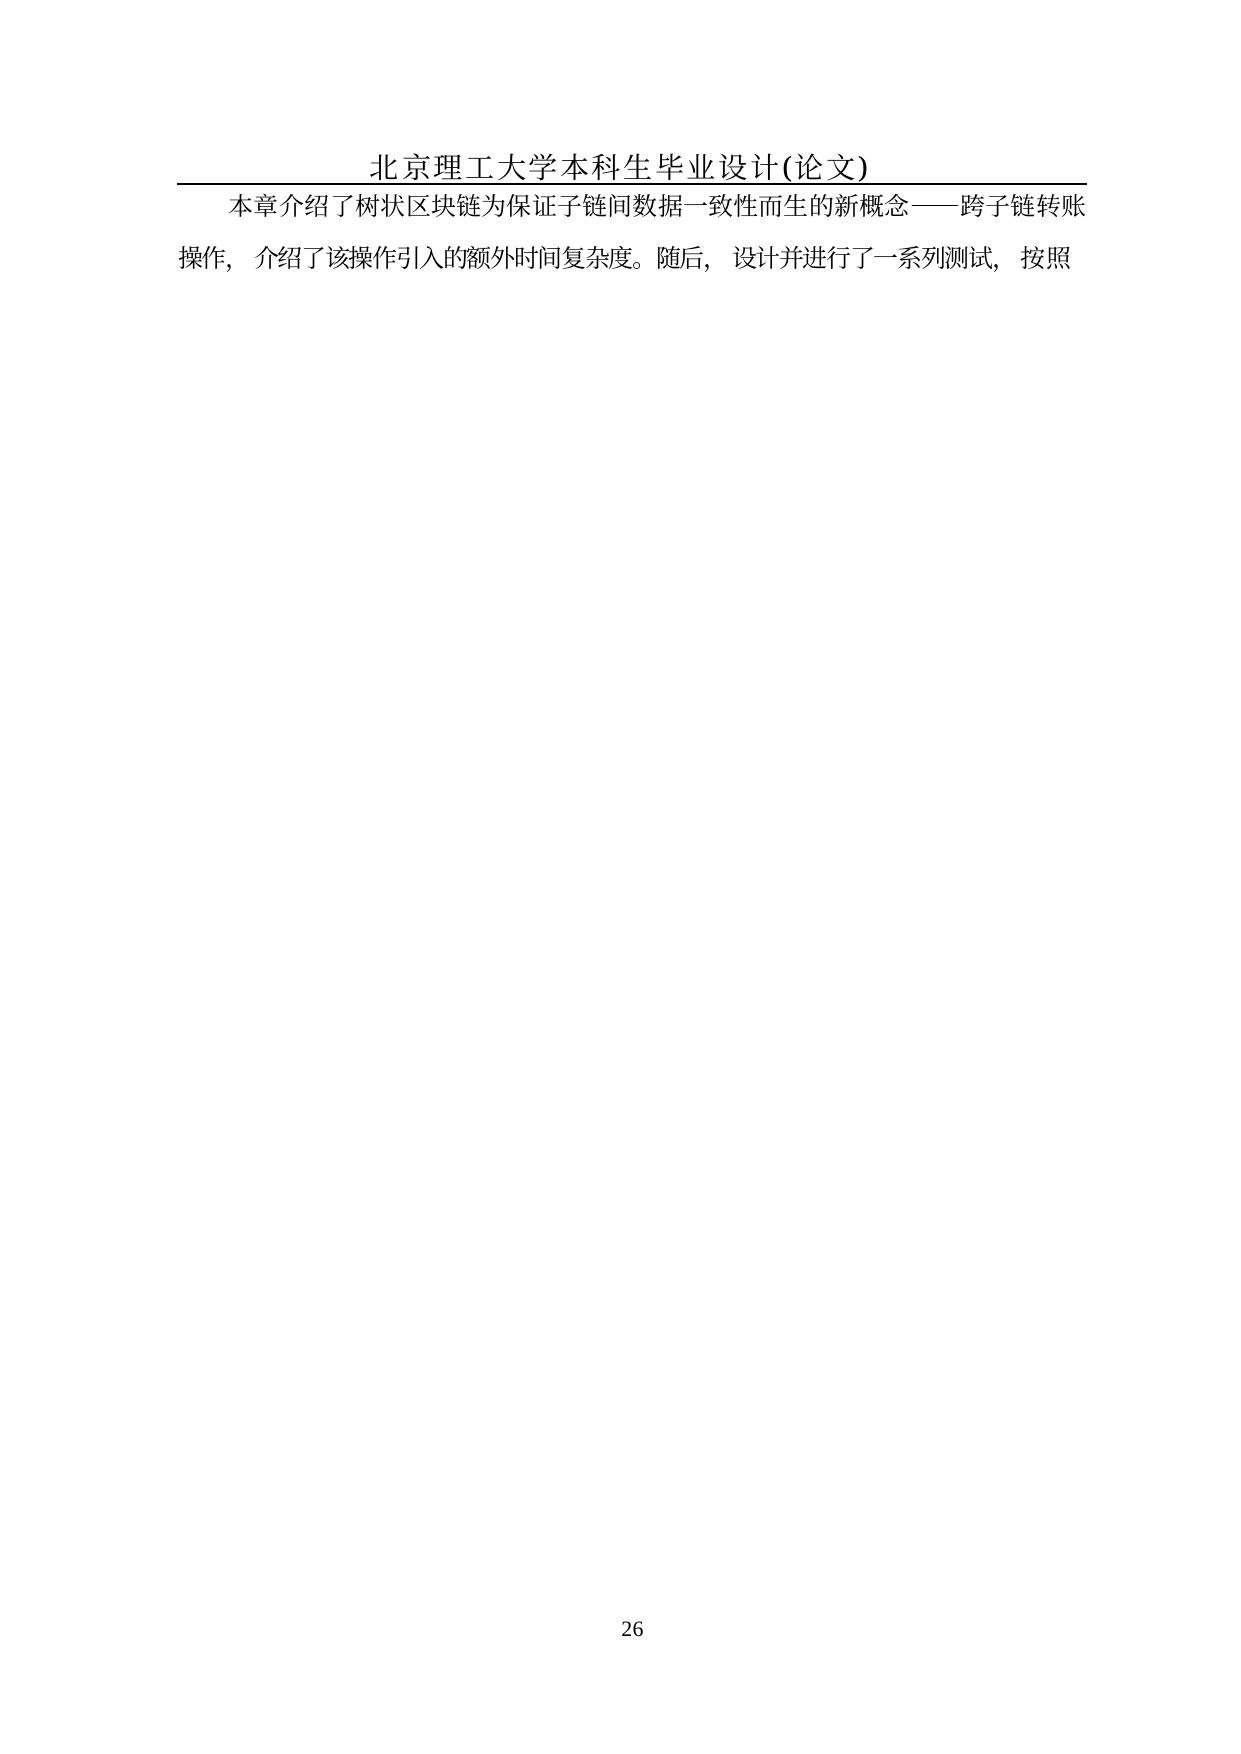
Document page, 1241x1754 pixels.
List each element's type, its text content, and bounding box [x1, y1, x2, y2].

text 本章介绍了树状区块链为保证子链间数据一致性而生的新概念——跨子链转账 操作， 介绍了该操作引入的额外时间复杂度。随后， 设计并进行了一系列测试， 按照 [178, 186, 1087, 274]
